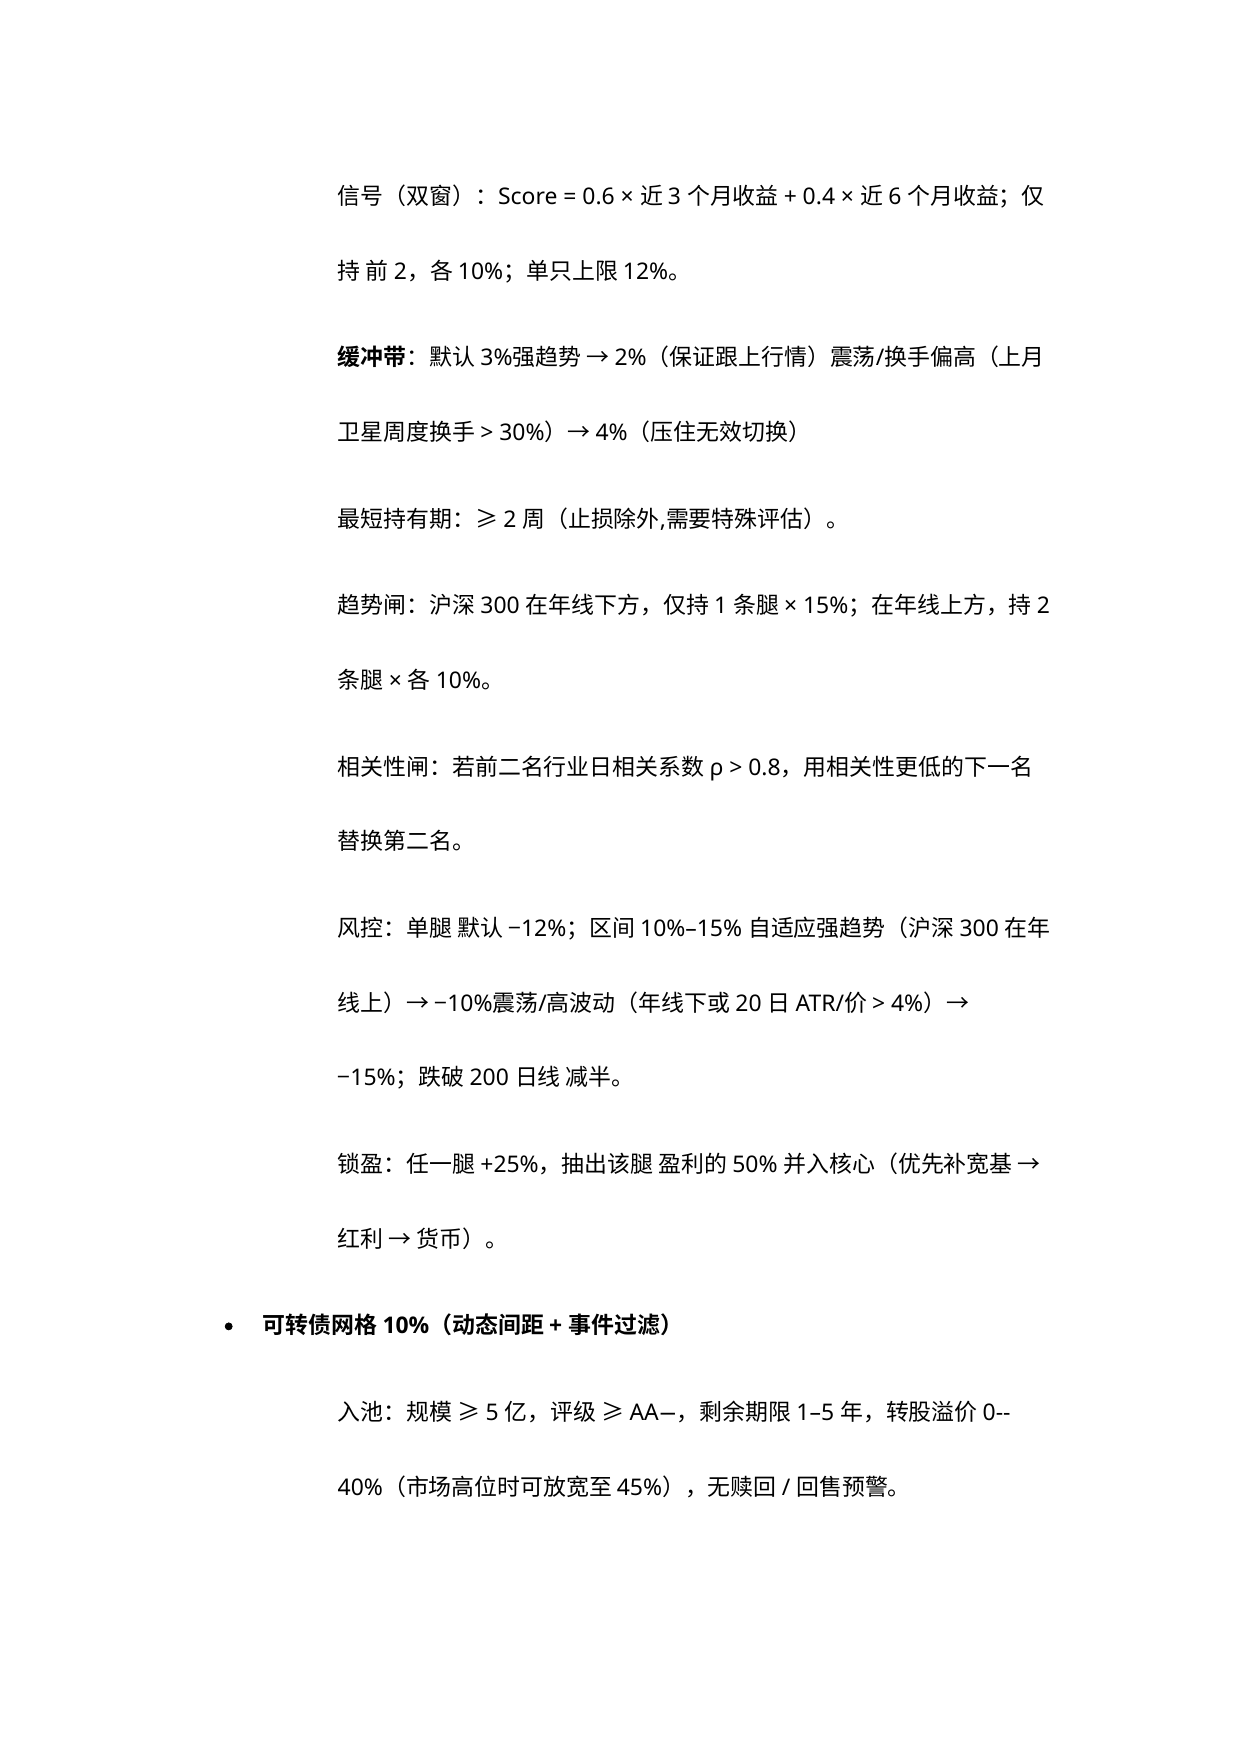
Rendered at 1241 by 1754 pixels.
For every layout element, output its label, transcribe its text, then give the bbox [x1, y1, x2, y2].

text 相关性闸：若前二名行业日相关系数 ρ > 0.8，用相关性更低的下一名替换第二名。 [337, 733, 1053, 872]
text 入池：规模 ≥ 5 亿，评级 ≥ AA−，剩余期限 1–5 年，转股溢价 0--40%（市场高位时可放宽至45%），无赎回 / 回售预警。 [337, 1378, 1053, 1518]
text 信号（双窗）：Score = 0.6 × 近 3 个月收益 + 0.4 × 近 6 个月收益；仅持 前 2，各 10%；单只上限 12%。 [337, 162, 1053, 302]
text 缓冲带：默认 3%强趋势 → 2%（保证跟上行情）震荡/换手偏高（上月卫星周度换手 > 30%）→ 4%（压住无效切换） [337, 323, 1053, 463]
text 趋势闸：沪深 300 在年线下方，仅持 1 条腿 × 15%；在年线上方，持 2 条腿 × 各 10%。 [337, 571, 1053, 711]
list 可转债网格 10%（动态间距 + 事件过滤） [225, 1291, 1053, 1356]
text 锁盈：任一腿 +25%，抽出该腿 盈利的 50% 并入核心（优先补宽基 → 红利 → 货币）。 [337, 1130, 1053, 1270]
text 风控：单腿 默认 −12%；区间 10%–15% 自适应强趋势（沪深 300 在年线上）→ −10%震荡/高波动（年线下或 20 日 ATR/价 > 4%）→ −15%；跌破 200 日线 减半。 [337, 894, 1053, 1108]
text 最短持有期：≥ 2 周（止损除外,需要特殊评估）。 [337, 485, 1053, 550]
